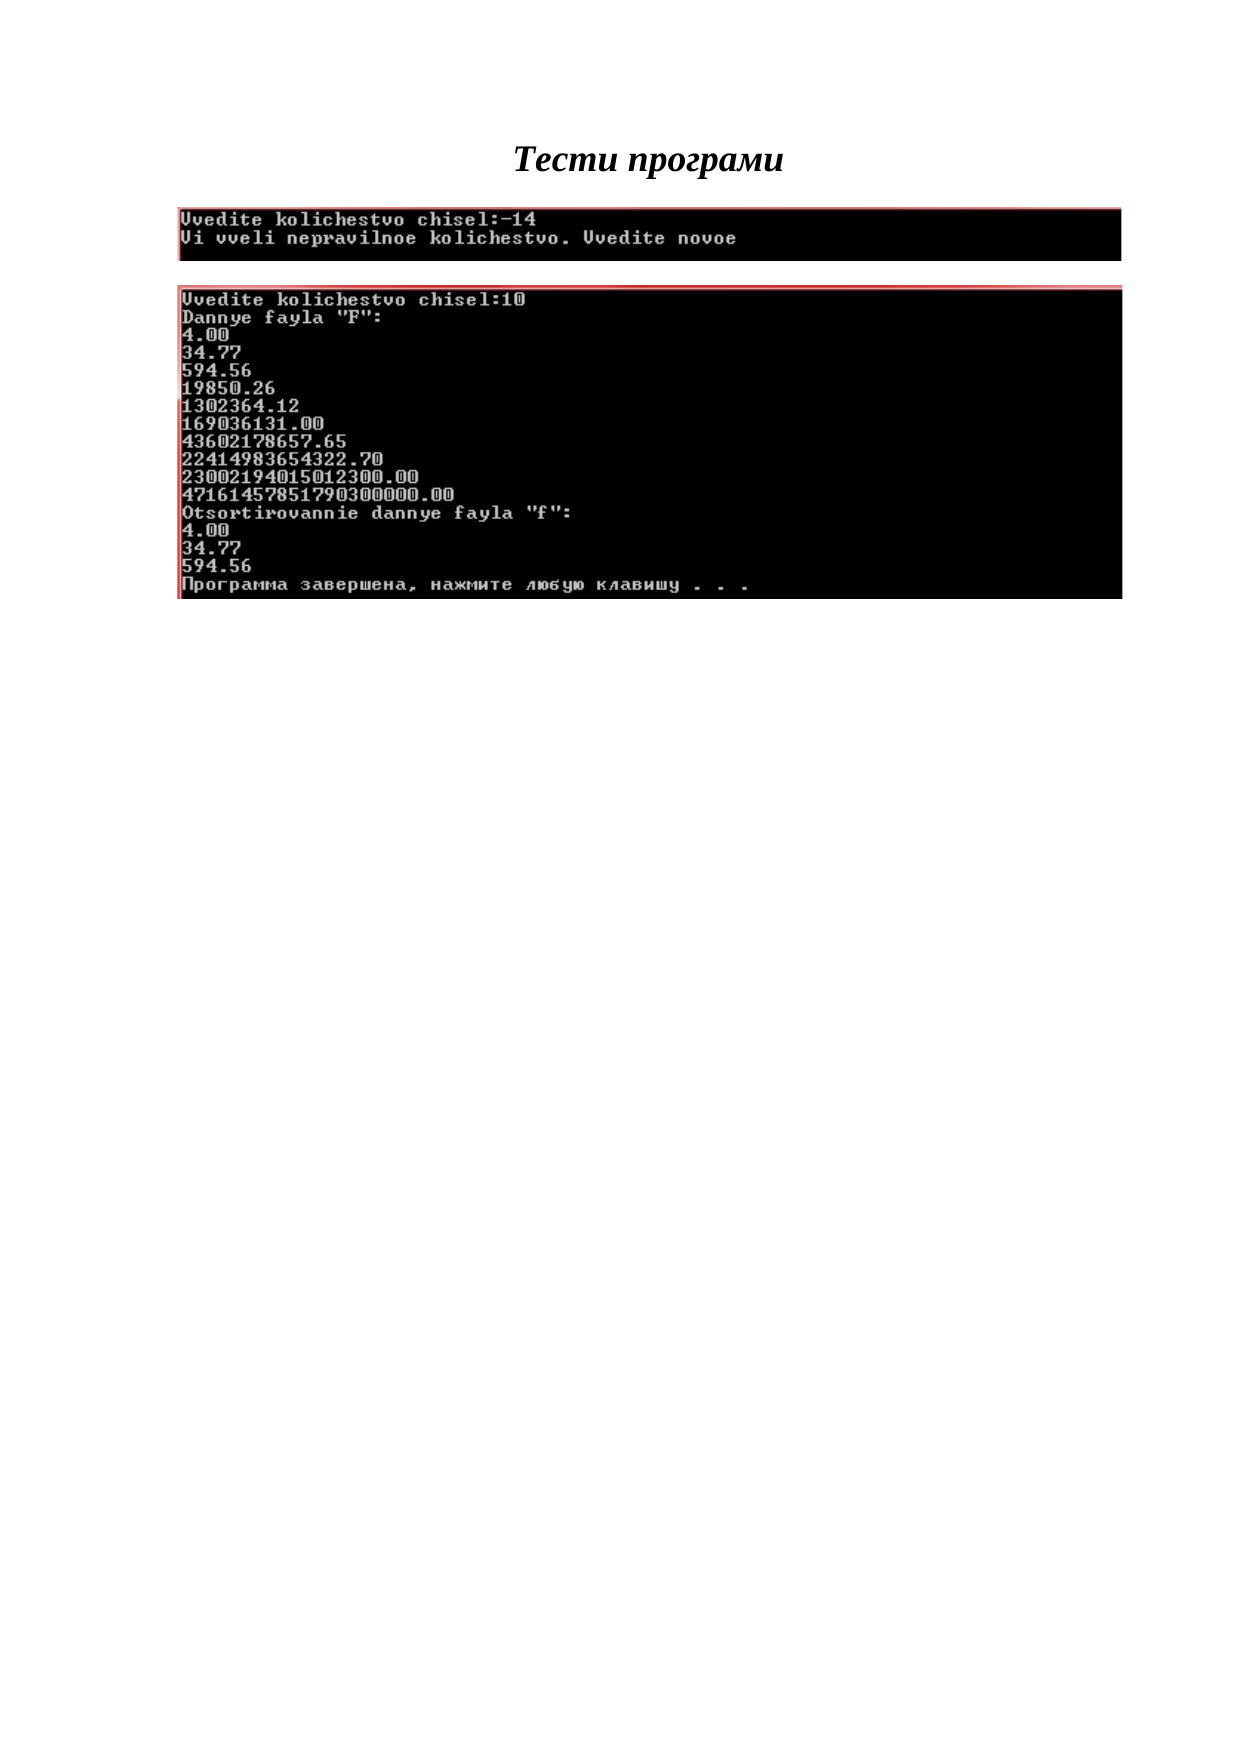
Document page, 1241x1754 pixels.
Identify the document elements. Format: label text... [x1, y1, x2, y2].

picture [177, 285, 1123, 599]
text Тести програми [177, 137, 1122, 180]
picture [177, 207, 1122, 261]
